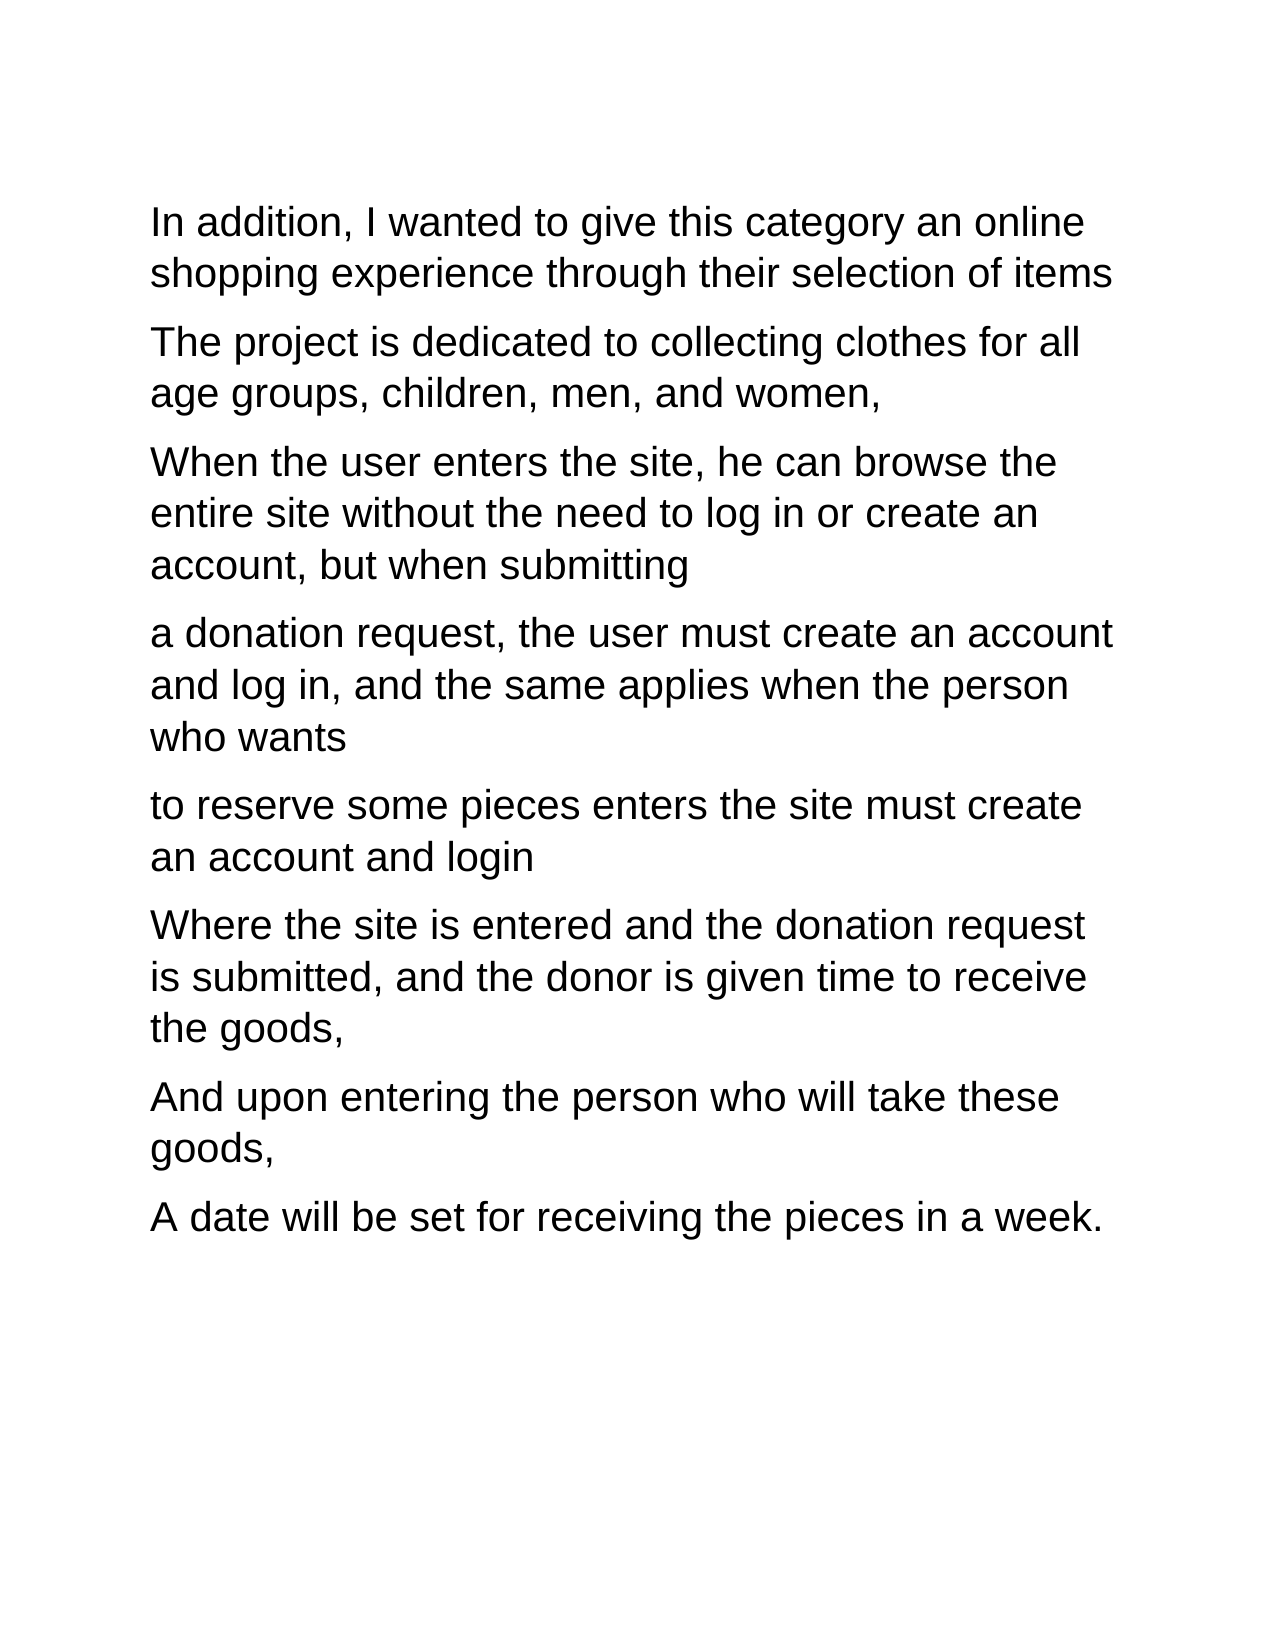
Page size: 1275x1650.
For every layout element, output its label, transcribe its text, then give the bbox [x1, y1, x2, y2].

text a donation request, the user must create an account and log in, and the same applies when the person who wants [150, 608, 1125, 760]
text And upon entering the person who will take these goods, [150, 1072, 1125, 1171]
text When the user enters the site, he can browse the entire site without the need to log in or create an account, but when submitting [150, 437, 1125, 588]
text In addition, I wanted to give this category an online shopping experience through their selection of items [150, 197, 1125, 296]
text Where the site is entered and the donation request is submitted, and the donor is given time to receive the goods, [150, 900, 1125, 1051]
text to reserve some pieces enters the site must create an account and login [150, 780, 1125, 880]
text A date will be set for receiving the pieces in a week. [150, 1192, 1125, 1240]
text The project is dedicated to collecting clothes for all age groups, children, men, and women, [150, 317, 1125, 416]
